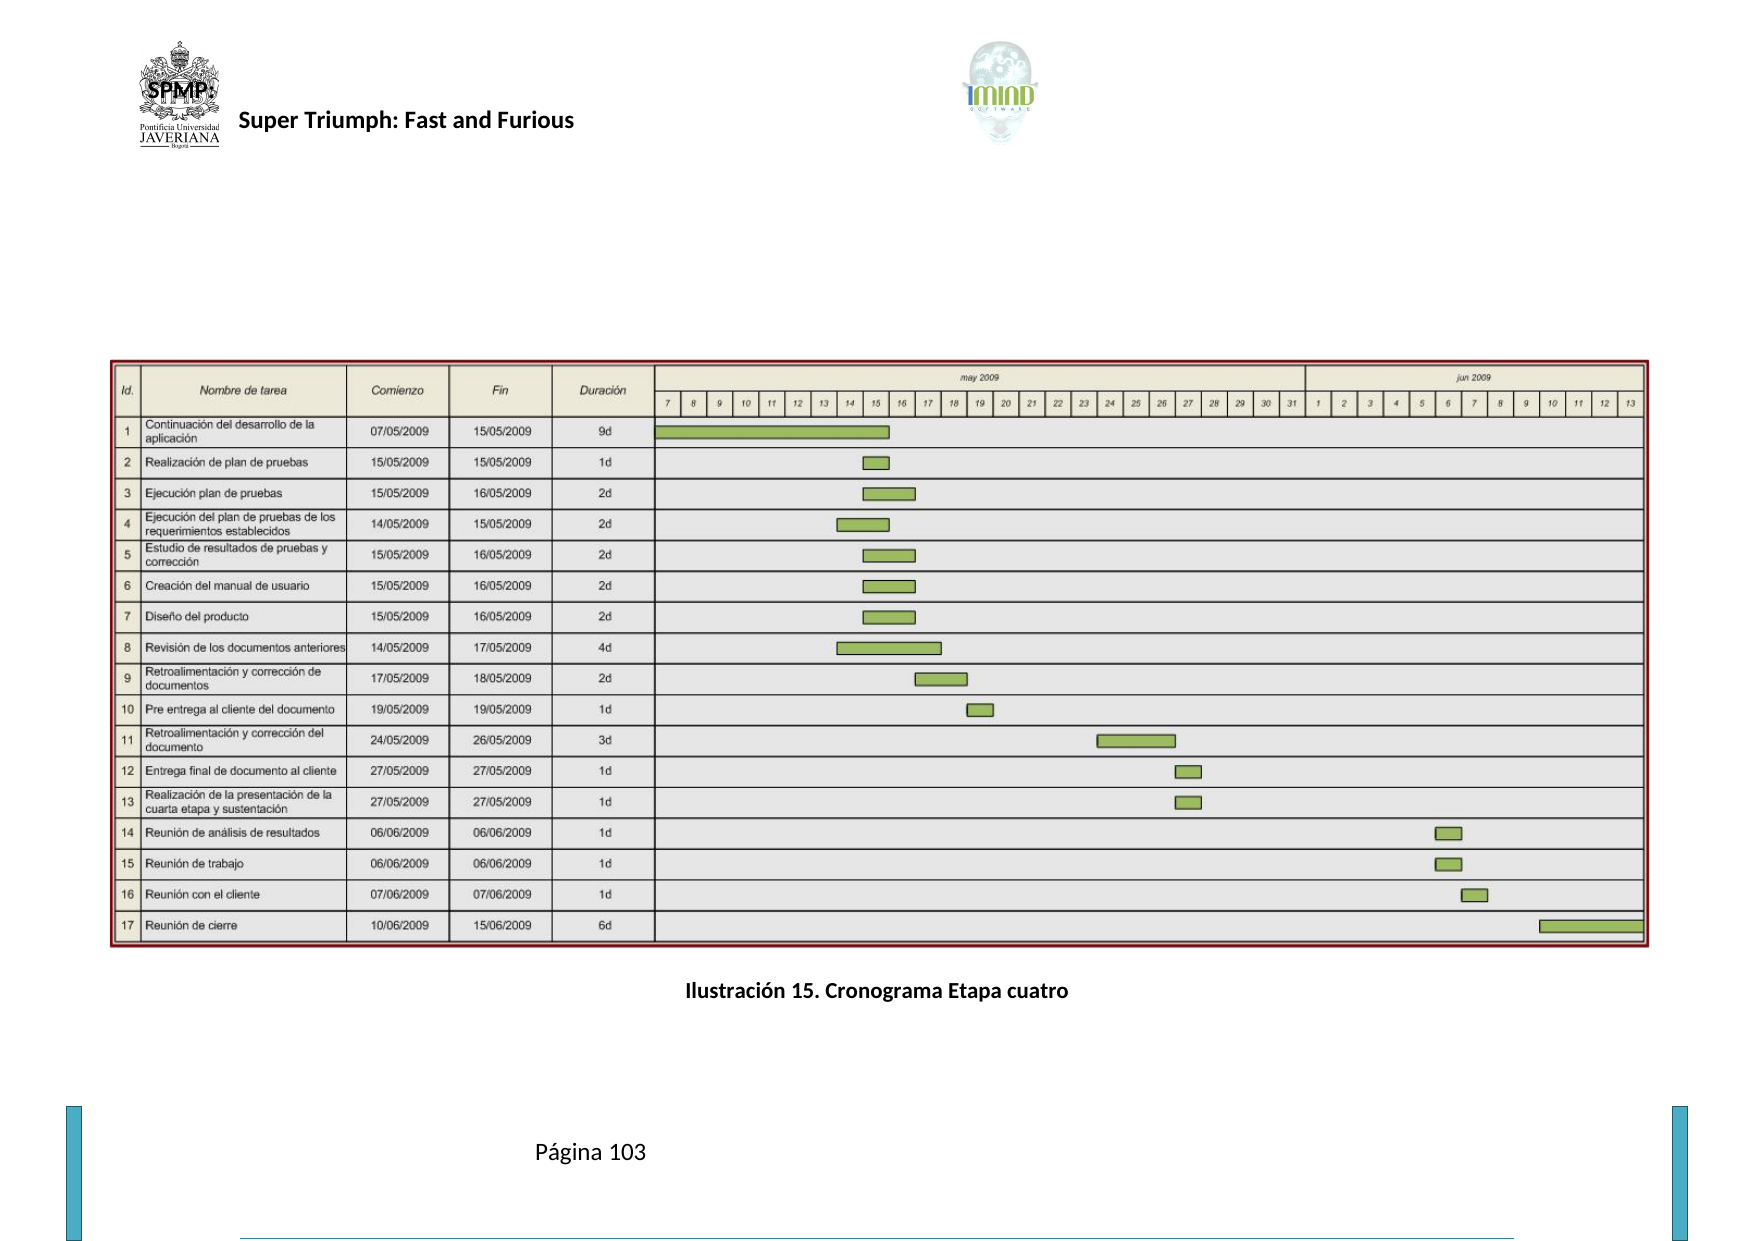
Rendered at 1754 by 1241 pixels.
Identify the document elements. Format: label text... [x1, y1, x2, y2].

picture [139, 41, 219, 149]
picture [109, 359, 1650, 948]
picture [961, 41, 1045, 149]
